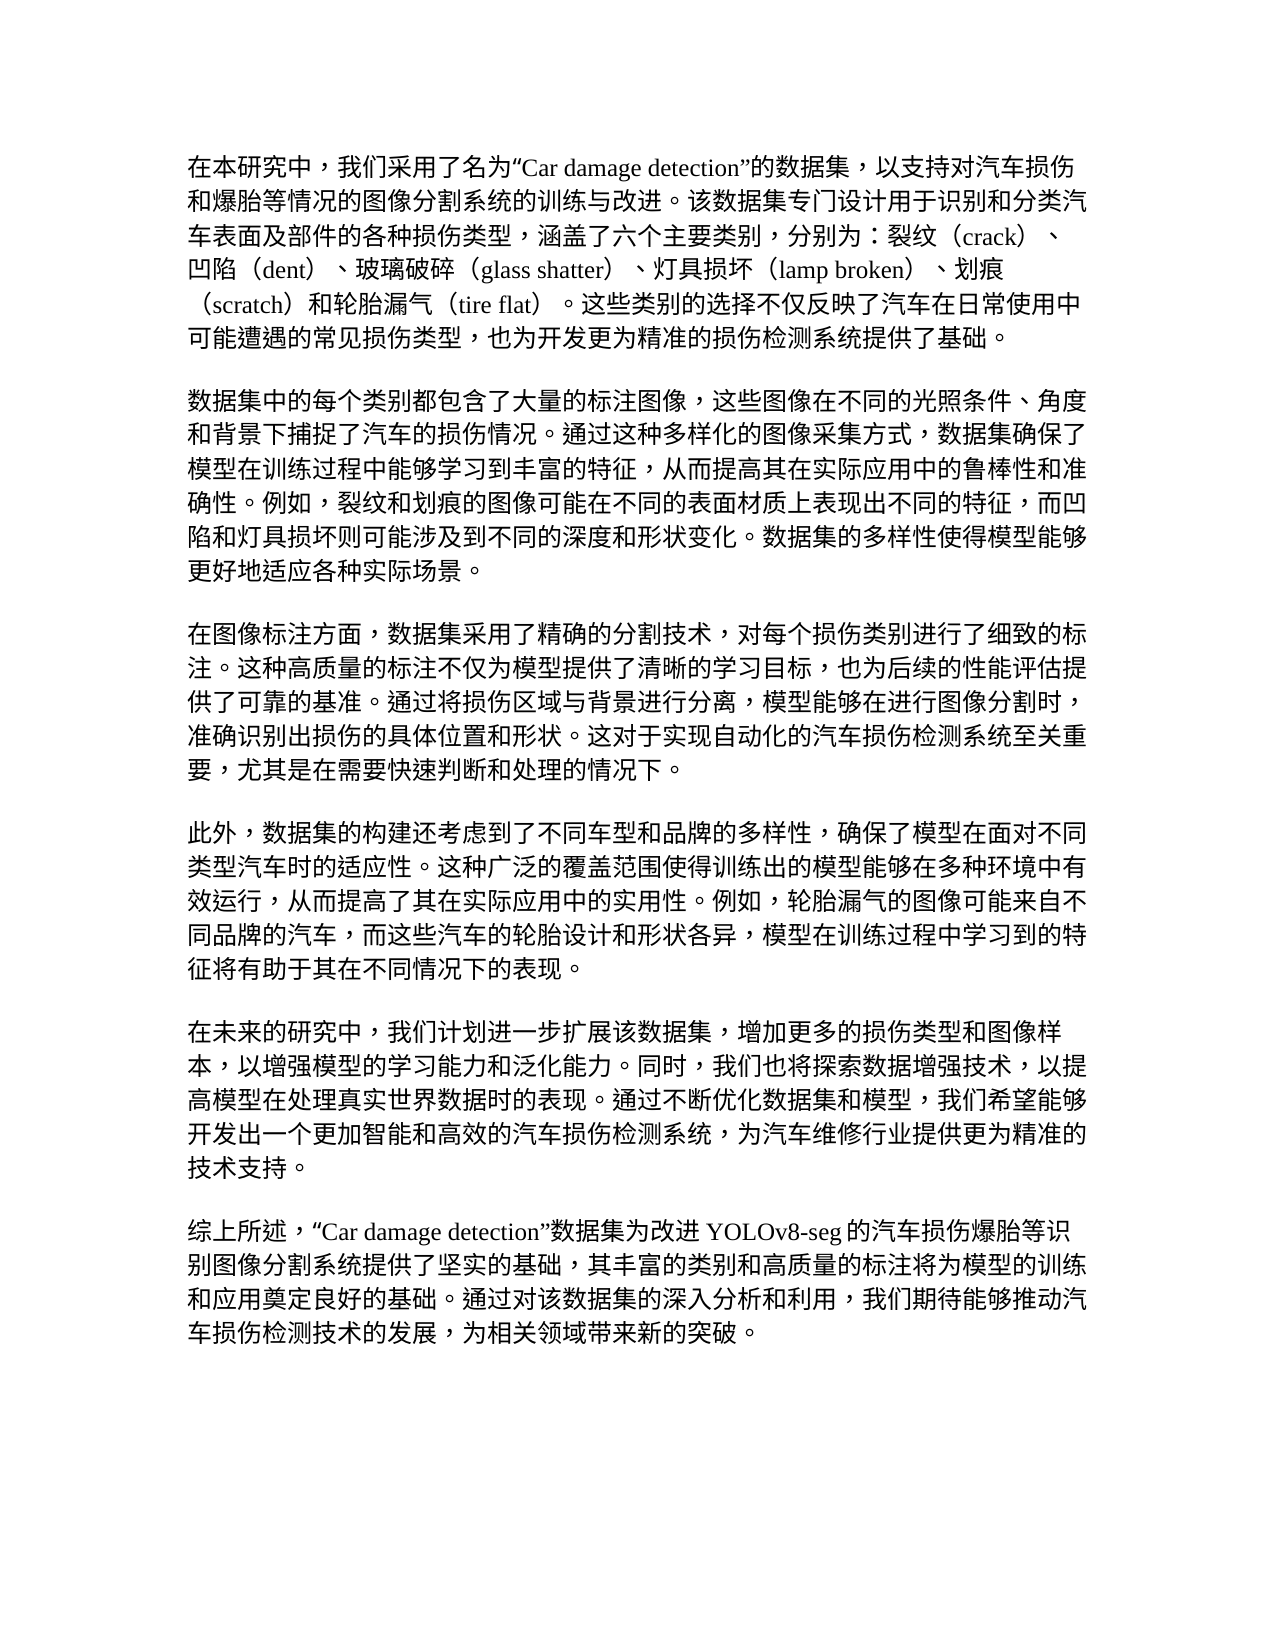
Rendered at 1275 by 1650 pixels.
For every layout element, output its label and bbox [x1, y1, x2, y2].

text [187, 150, 1087, 1350]
